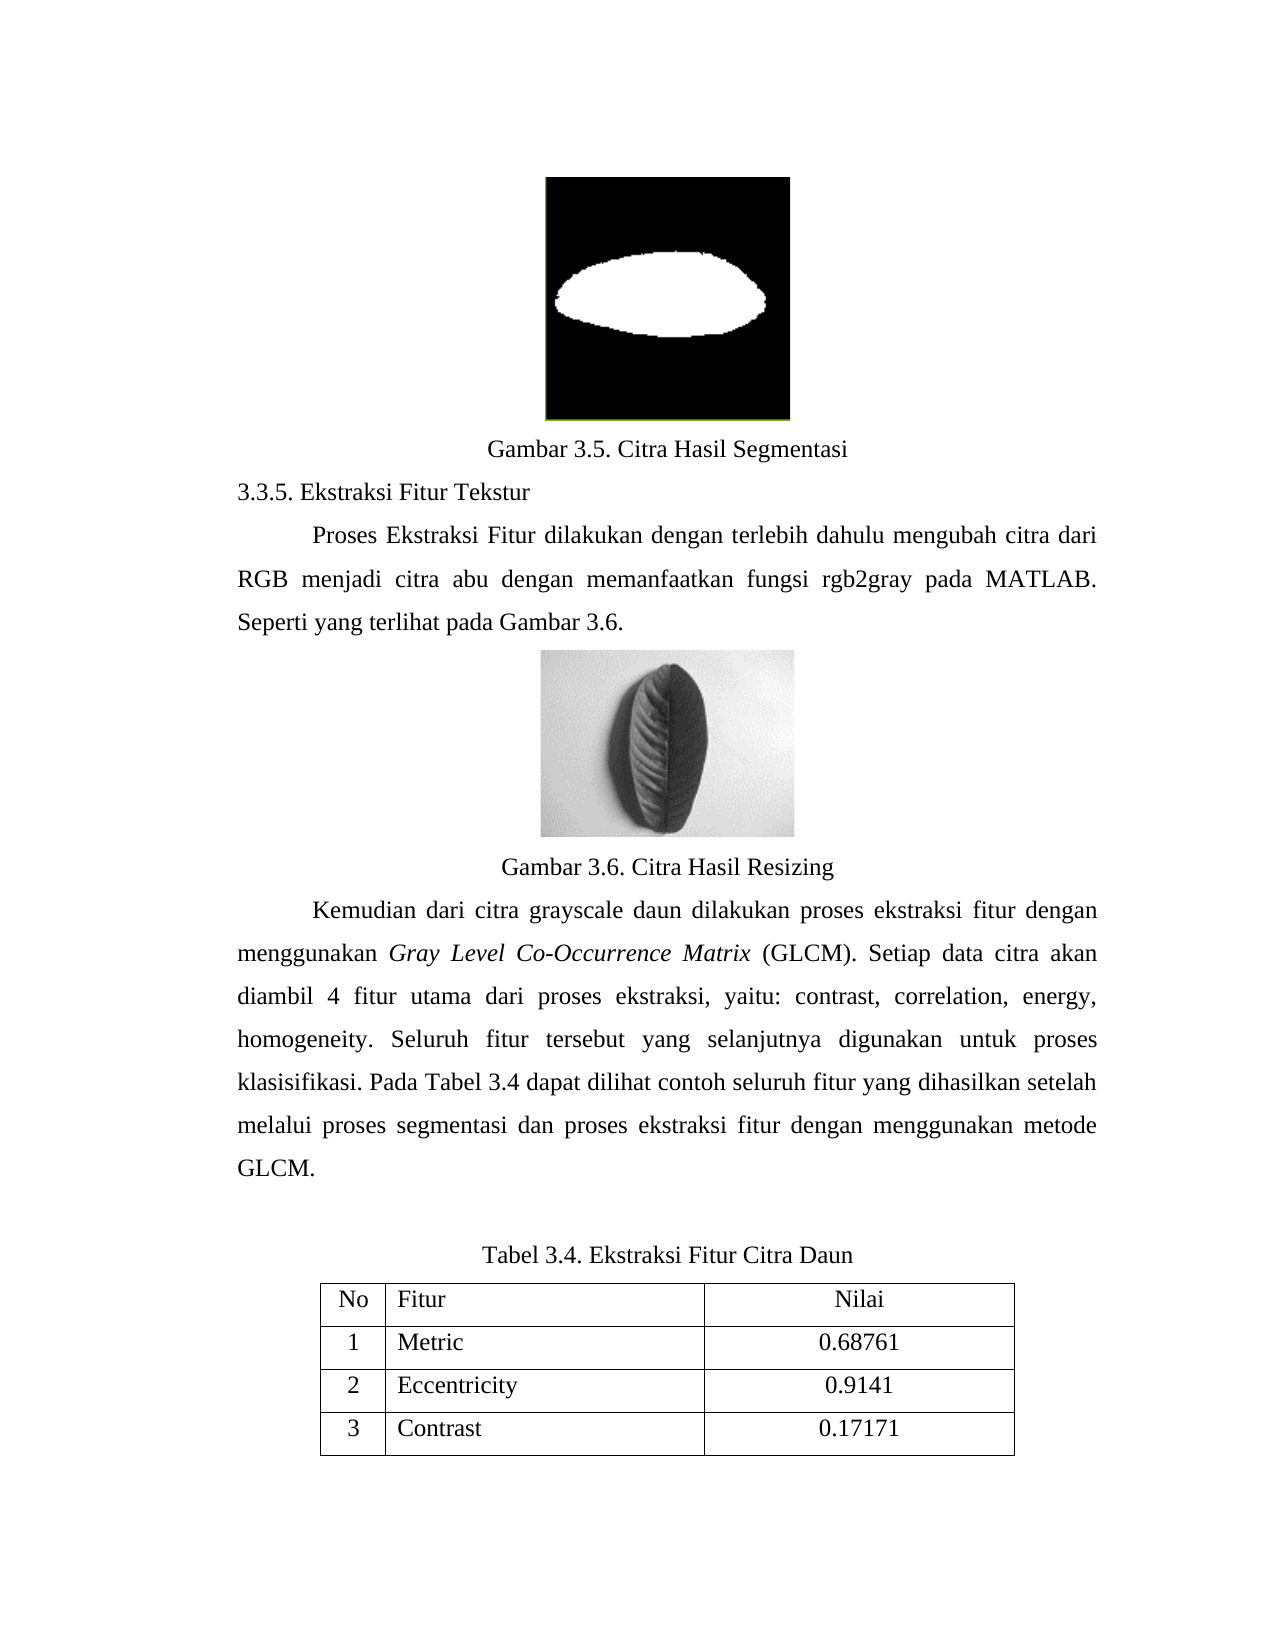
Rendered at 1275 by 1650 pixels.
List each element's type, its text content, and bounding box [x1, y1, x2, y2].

text 3.3.5. Ekstraksi Fitur Tekstur [237, 477, 1098, 506]
table_cell 3 [321, 1413, 385, 1454]
text Tabel 3.4. Ekstraksi Fitur Citra Daun [237, 1240, 1098, 1268]
text Gambar 3.5. Citra Hasil Segmentasi [237, 434, 1098, 463]
text Gambar 3.6. Citra Hasil Resizing [237, 852, 1098, 880]
table_cell 0.17171 [705, 1413, 1014, 1454]
table_header No [321, 1284, 385, 1326]
table_header Nilai [705, 1284, 1014, 1326]
text Proses Ekstraksi Fitur dilakukan dengan terlebih dahulu mengubah citra dari RGB menjadi citra abu dengan memanfaatkan fungsi rgb2gray pada MATLAB. Seperti yang terlihat pada Gambar 3.6. [237, 521, 1098, 636]
table_cell Metric [386, 1327, 704, 1369]
table_header Fitur [386, 1284, 704, 1326]
table_cell 2 [321, 1370, 385, 1412]
table_cell Eccentricity [386, 1370, 704, 1412]
table_cell 0.68761 [705, 1327, 1014, 1369]
table_cell 1 [321, 1327, 385, 1369]
text Kemudian dari citra grayscale daun dilakukan proses ekstraksi fitur dengan menggunakan Gray Level Co-Occurrence Matrix (GLCM). Setiap data citra akan diambil 4 fitur utama dari proses ekstraksi, yaitu: contrast, correlation, energy, homogeneity. Seluruh fitur tersebut yang selanjutnya digunakan untuk proses klasisifikasi. Pada Tabel 3.4 dapat dilihat contoh seluruh fitur yang dihasilkan setelah melalui proses segmentasi dan proses ekstraksi fitur dengan menggunakan metode GLCM. [237, 895, 1098, 1182]
picture [540, 650, 795, 837]
table_cell 0.9141 [705, 1370, 1014, 1412]
table_cell Contrast [386, 1413, 704, 1454]
picture [545, 177, 791, 421]
